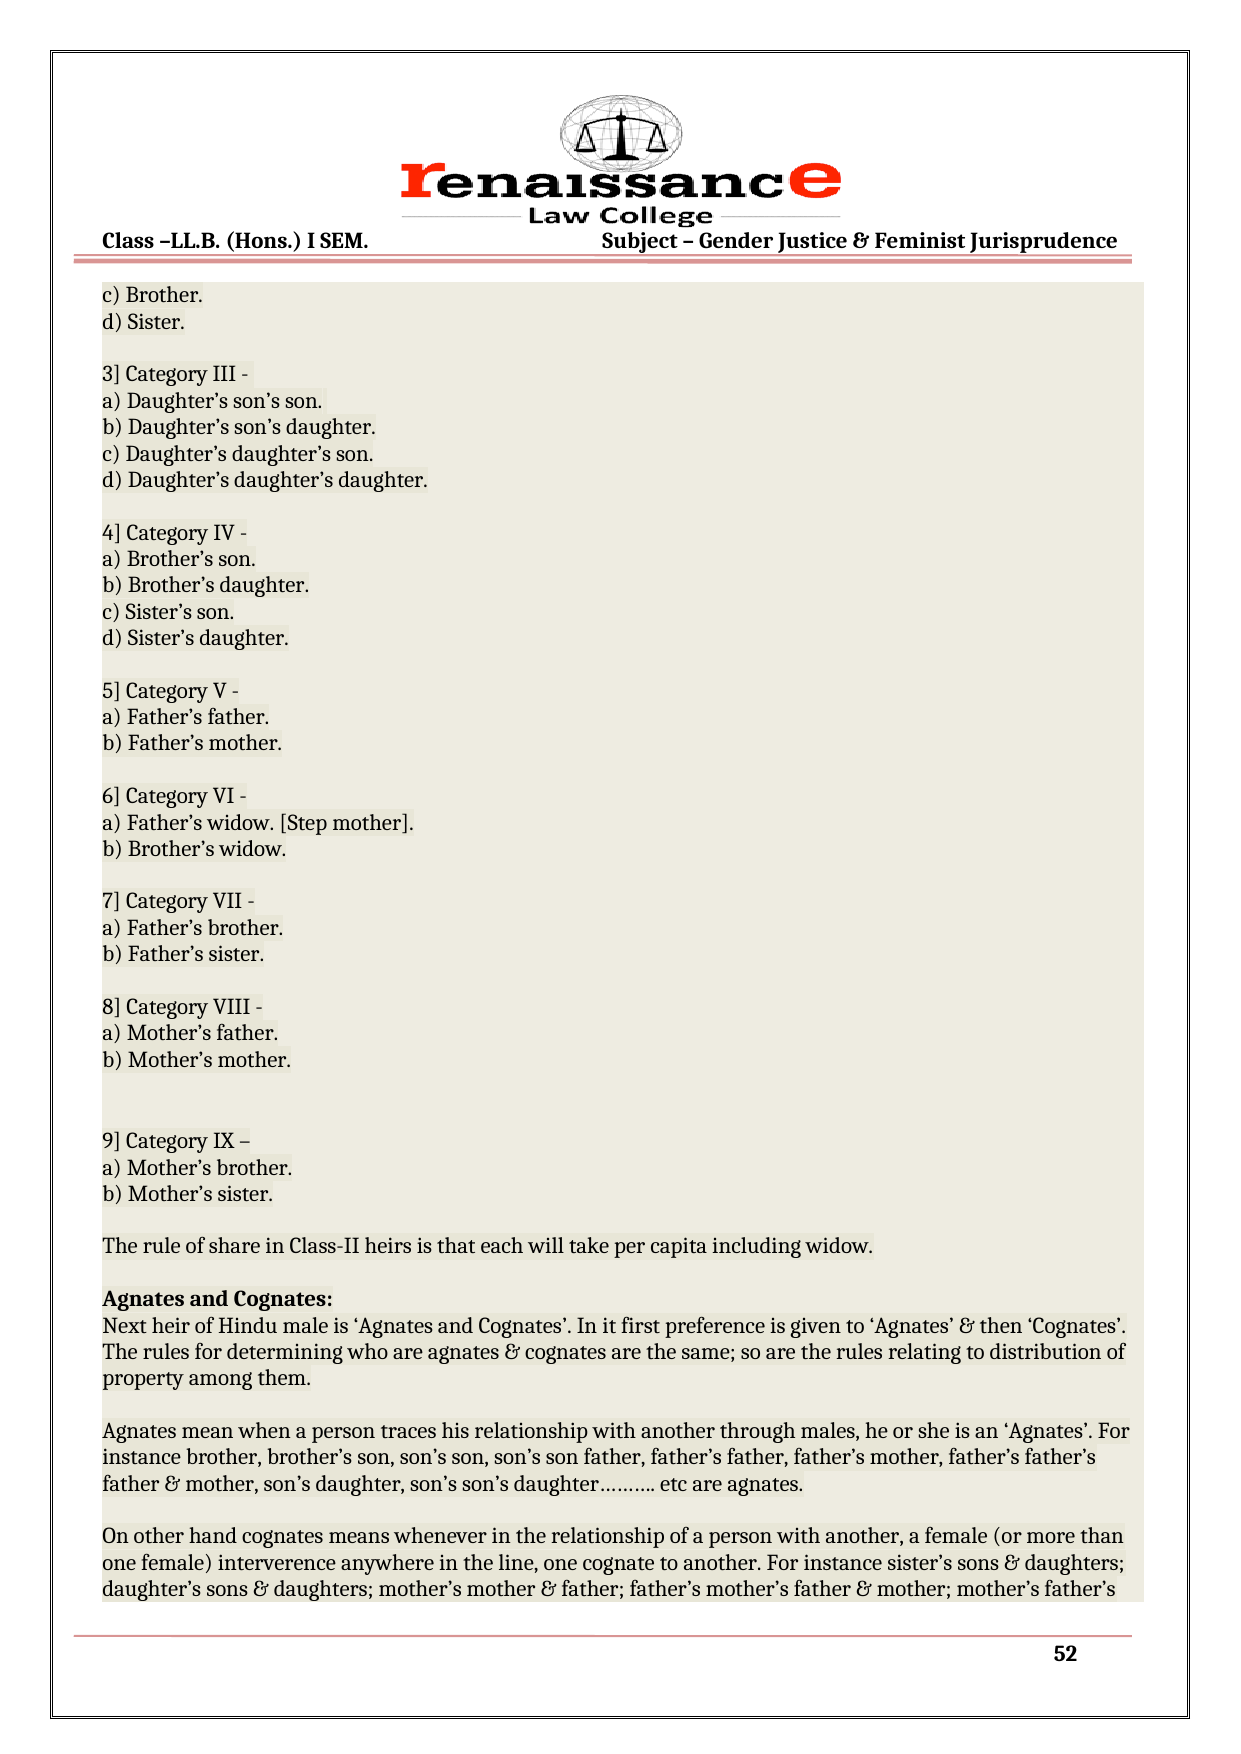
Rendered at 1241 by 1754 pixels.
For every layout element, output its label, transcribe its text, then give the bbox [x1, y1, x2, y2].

picture [377, 93, 869, 228]
